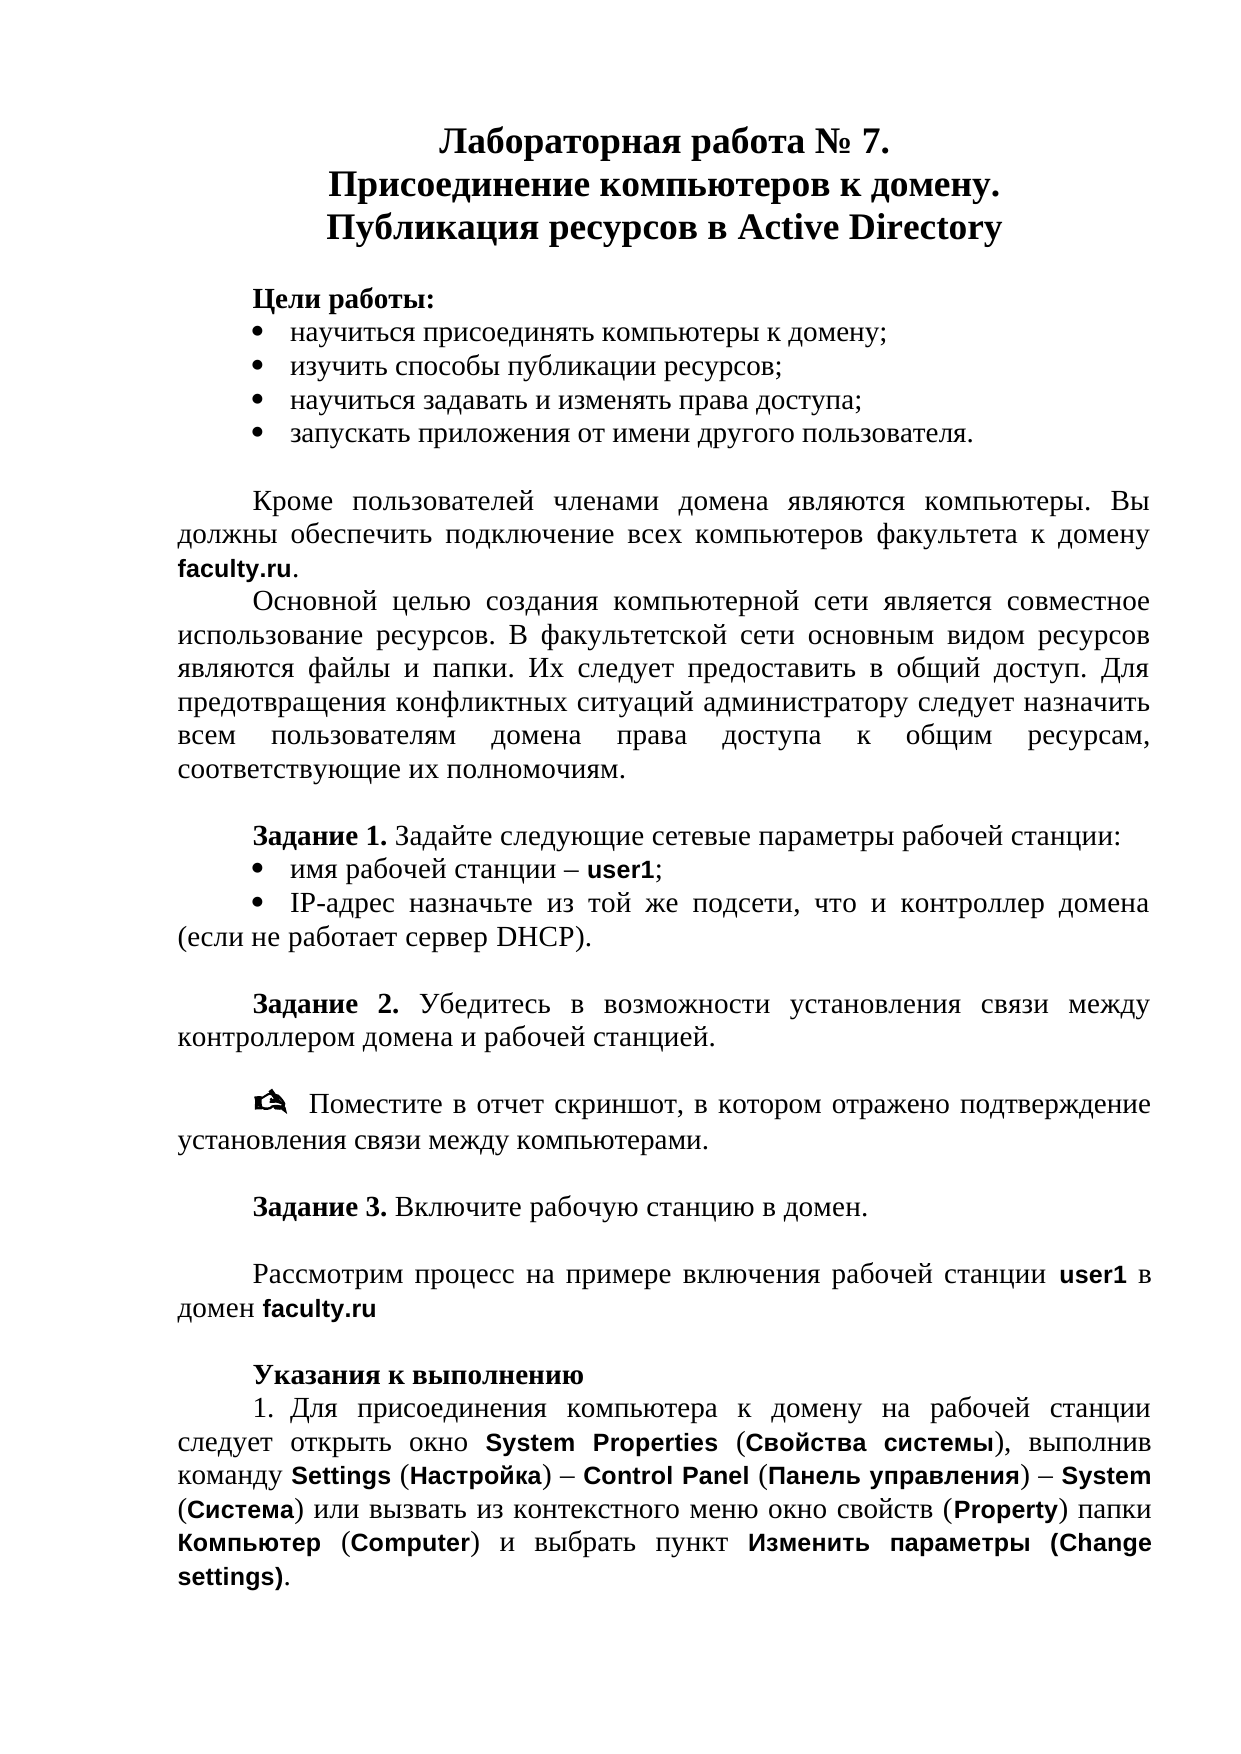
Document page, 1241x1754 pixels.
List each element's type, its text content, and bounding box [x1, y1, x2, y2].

text Указания к выполнению [177, 1357, 1152, 1390]
list имя рабочей станции – user1; [177, 852, 1152, 885]
list изучить способы публикации ресурсов; [252, 348, 1152, 382]
text Кроме пользователей членами домена являются компьютеры. Вы должны обеспечить подключение всех компьютеров факультета к домену faculty.ru. [177, 483, 1152, 583]
text Рассмотрим процесс на примере включения рабочей станции user1 в домен faculty.ru [177, 1256, 1152, 1323]
text Задание 3. Включите рабочую станцию в домен. [177, 1189, 1152, 1223]
list запускать приложения от имени другого пользователя. [252, 416, 1152, 449]
text Лабораторная работа № 7. Присоединение компьютеров к домену. Публикация ресурсов в Active Directory [177, 118, 1152, 247]
text Основной целью создания компьютерной сети является совместное использование ресурсов. В факультетской сети основным видом ресурсов являются файлы и папки. Их следует предоставить в общий доступ. Для предотвращения конфликтных ситуаций администратору следует назначить всем пользователям домена права доступа к общим ресурсам, соответствующие их полномочиям. [177, 583, 1152, 784]
text Цели работы: [177, 281, 1152, 314]
text Задание 2. Убедитесь в возможности установления связи между контроллером домена и рабочей станцией. [177, 986, 1152, 1053]
list Для присоединения компьютера к домену на рабочей станции следует открыть окно System Properties (Свойства системы), выполнив команду Settings (Настройка) – Control Panel (Панель управления) – System (Система) или вызвать из контекстного меню окно свойств (Property) папки Компьютер (Computer) и выбрать пункт Изменить параметры (Change settings). [177, 1390, 1152, 1592]
text Задание 1. Задайте следующие сетевые параметры рабочей станции: [177, 818, 1152, 852]
list IP-адрес назначьте из той же подсети, что и контроллер домена (если не работает сервер DHCP). [177, 885, 1152, 952]
list Поместите в отчет скриншот, в котором отражено подтверждение установления связи между компьютерами. [177, 1087, 1152, 1156]
list научиться задавать и изменять права доступа; [252, 382, 1152, 416]
list научиться присоединять компьютеры к домену; [252, 314, 1152, 348]
